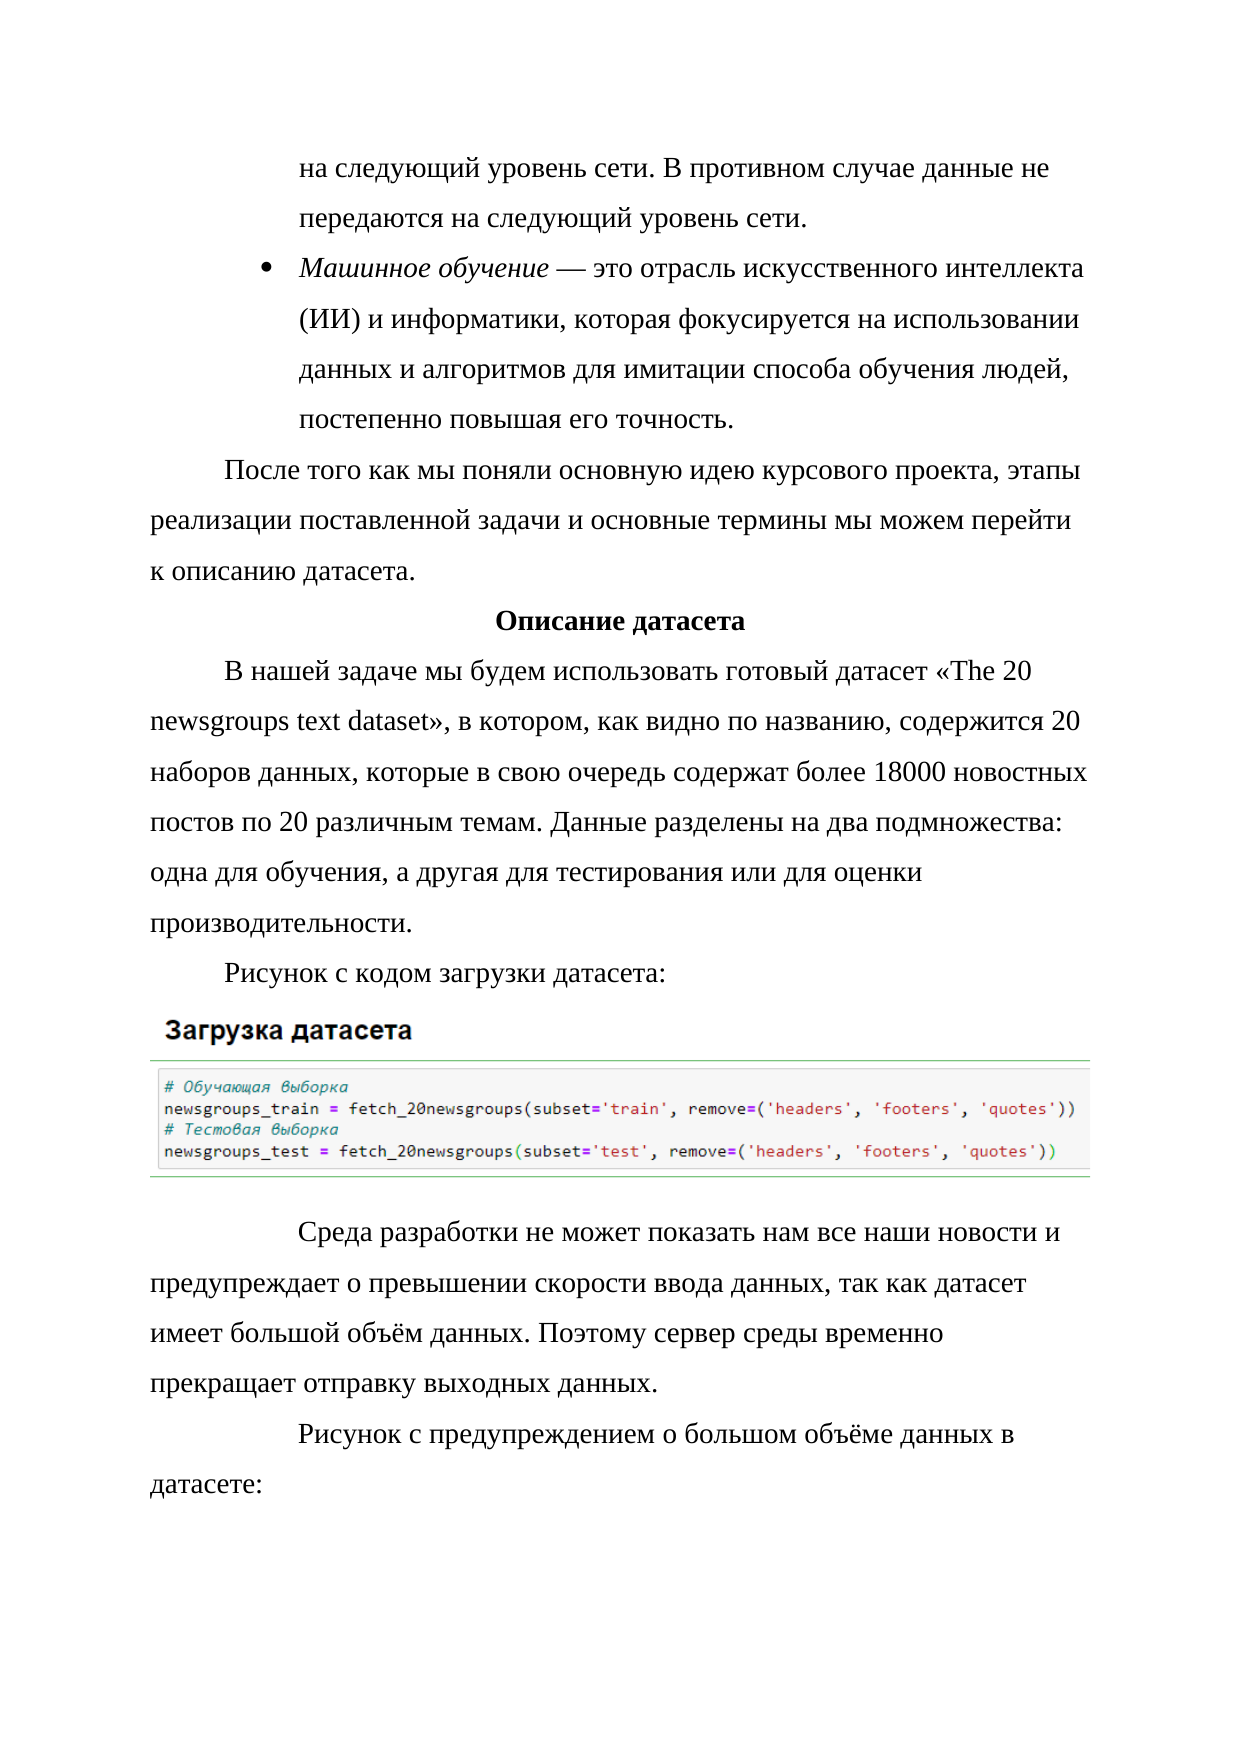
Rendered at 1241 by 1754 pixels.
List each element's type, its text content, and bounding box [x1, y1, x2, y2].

list Машинное обучение — это отрасль искусственного интеллекта (ИИ) и информатики, которая фокусируется на использовании данных и алгоритмов для имитации способа обучения людей, постепенно повышая его точность. [261, 251, 1090, 435]
subtitle Описание датасета [150, 603, 1090, 636]
text В нашей задаче мы будем использовать готовый датасет «The 20 newsgroups text dataset», в котором, как видно по названию, содержится 20 наборов данных, которые в свою очередь содержат более 18000 новостных постов по 20 различным темам. Данные разделены на два подмножества: одна для обучения, а другая для тестирования или для оценки производительности. [150, 653, 1090, 938]
text Рисунок с предупреждением о большом объёме данных в датасете: [150, 1416, 1090, 1500]
picture [150, 1005, 1091, 1198]
text Среда разработки не может показать нам все наши новости и предупреждает о превышении скорости ввода данных, так как датасет имеет большой объём данных. Поэтому сервер среды временно прекращает отправку выходных данных. [150, 1214, 1090, 1399]
text Рисунок с кодом загрузки датасета: [150, 955, 1090, 989]
text После того как мы поняли основную идею курсового проекта, этапы реализации поставленной задачи и основные термины мы можем перейти к описанию датасета. [150, 452, 1090, 586]
